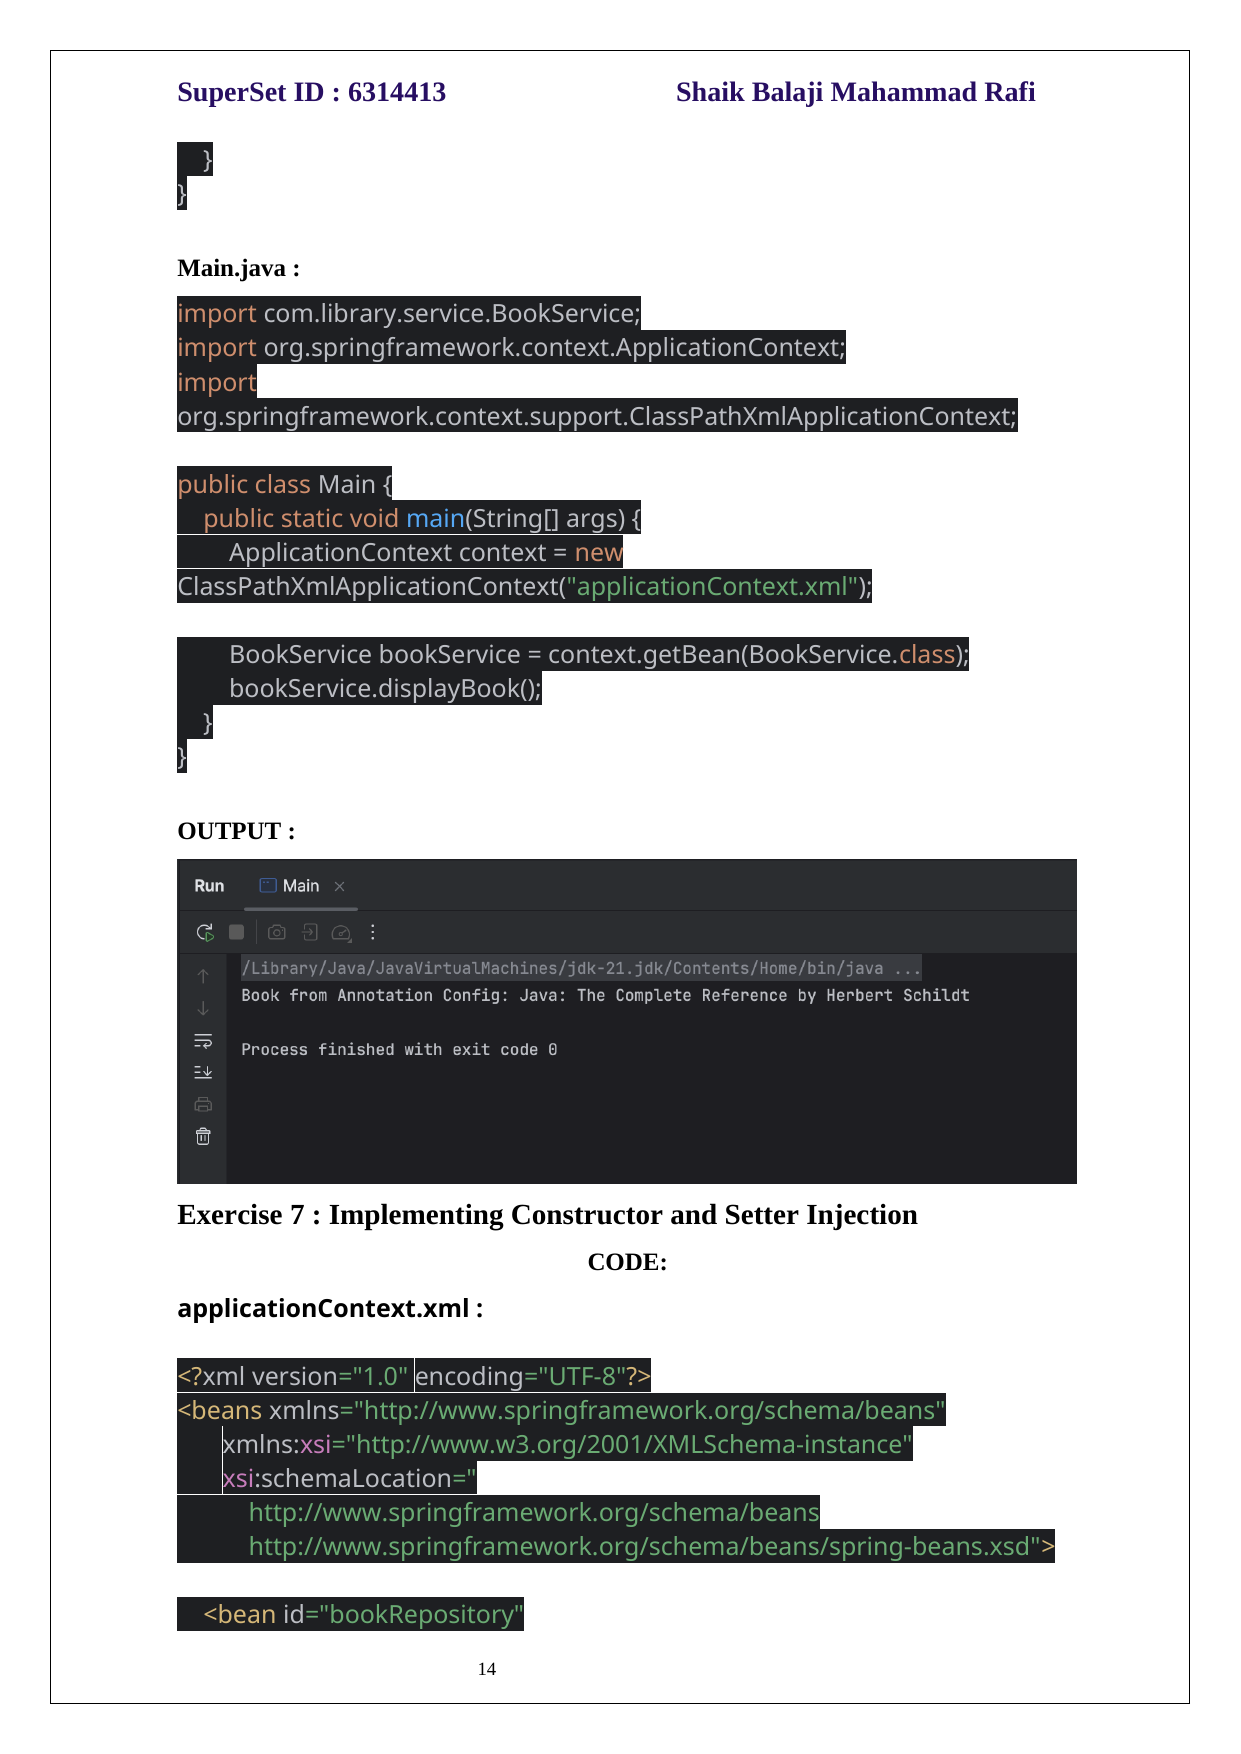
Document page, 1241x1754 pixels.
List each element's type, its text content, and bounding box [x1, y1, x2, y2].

text applicationContext.xml : [177, 1290, 1078, 1324]
text Main.java : [177, 253, 1078, 282]
picture [177, 859, 1077, 1184]
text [177, 1324, 1078, 1631]
text CODE: [177, 1247, 1078, 1276]
text OUTPUT : [177, 816, 1078, 845]
text import com.library.service.BookService; import org.springframework.context.ApplicationContext; import org.springframework.context.support.ClassPathXmlApplicationContext; public class Main { public static void main(String[] args) { ApplicationContext context = new ClassPathXmlApplicationContext("applicationContext.xml"); BookService bookService = context.getBean(BookService.class); bookService.displayBook(); } } [177, 296, 1078, 773]
text Exercise 7 : Implementing Constructor and Setter Injection [177, 1197, 1078, 1230]
